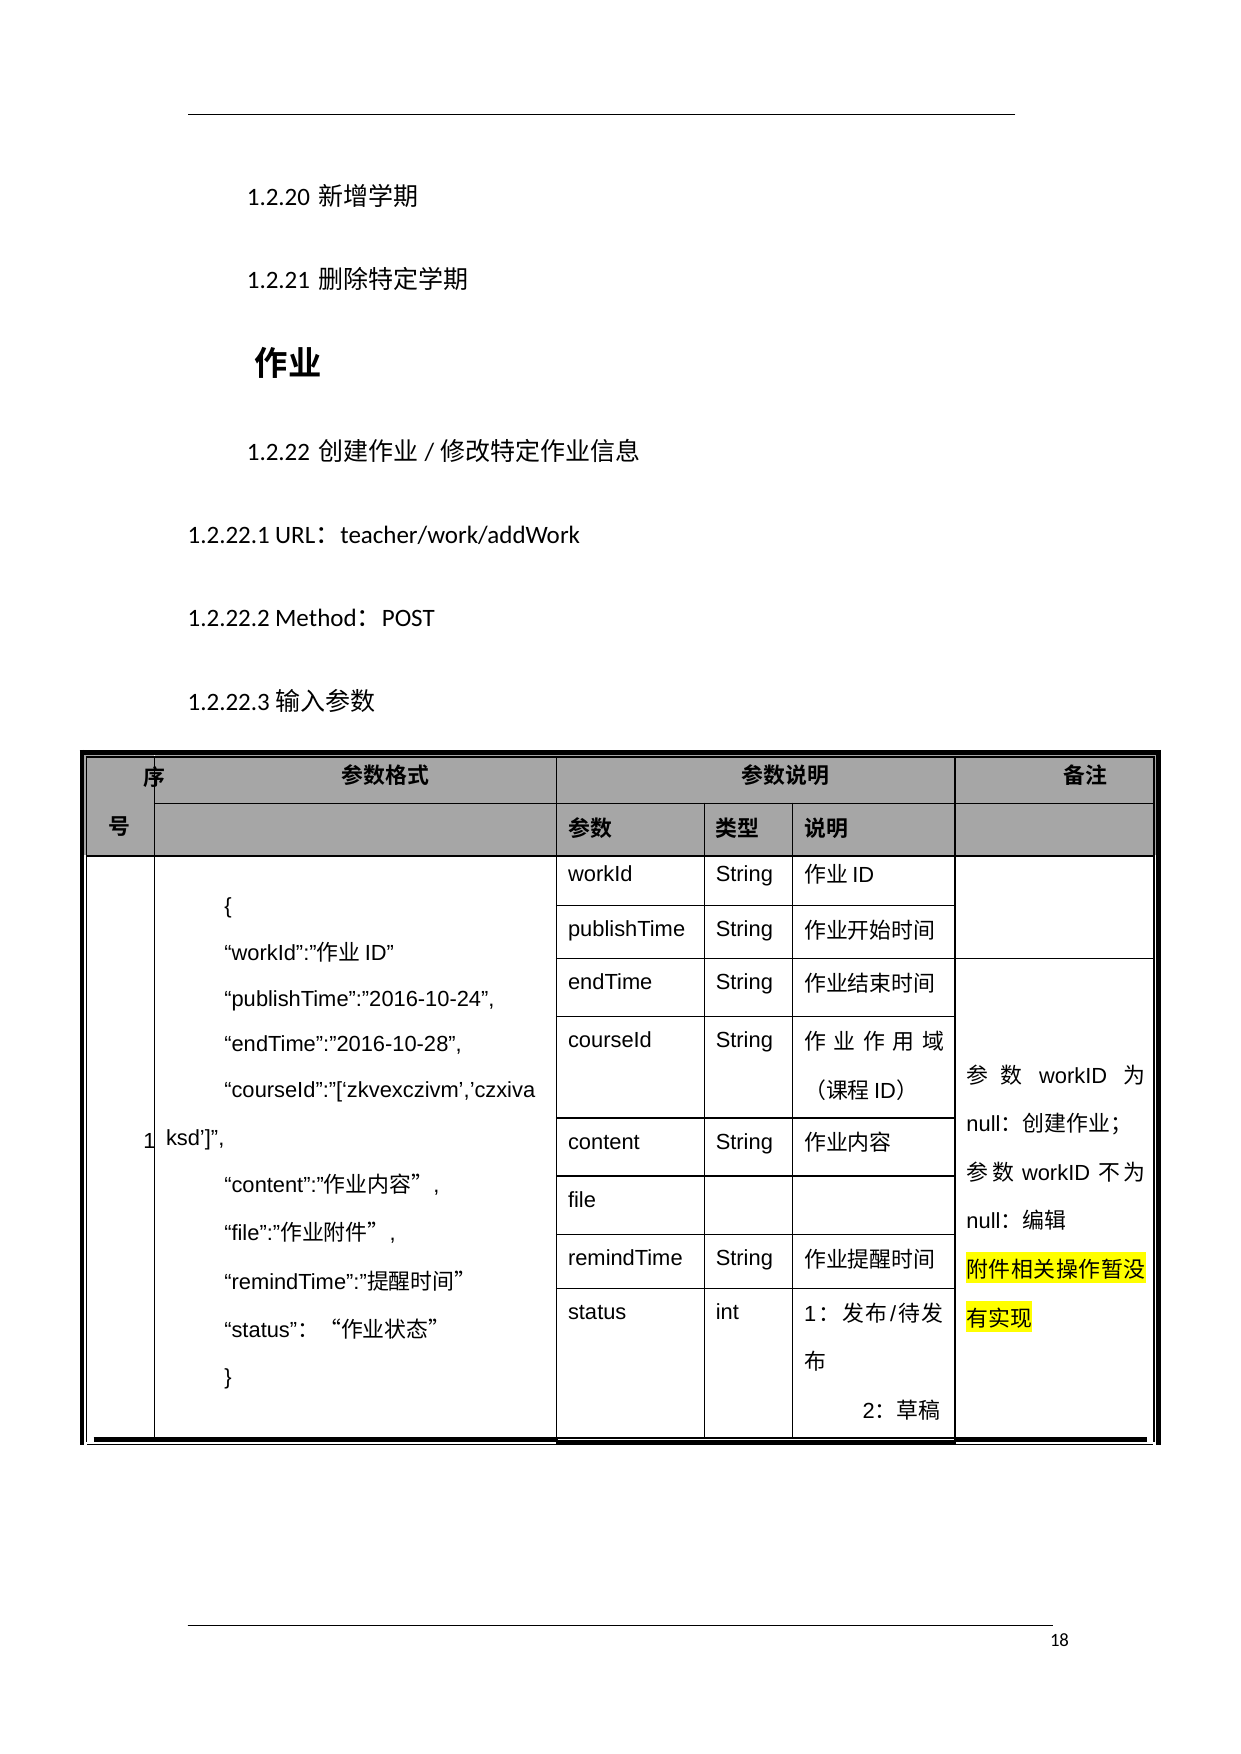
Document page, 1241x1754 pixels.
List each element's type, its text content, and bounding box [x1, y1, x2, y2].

table_cell 说明 [793, 804, 954, 855]
table_cell courseId [557, 1017, 704, 1117]
table_cell 参数workID为null：创建作业； 参数workID不为null：编辑 附件相关操作暂没有实现 [956, 959, 1153, 1437]
table_cell [956, 804, 1153, 855]
table_cell String [705, 1235, 792, 1287]
table_header 序号 [87, 758, 154, 855]
table_cell 类型 [705, 804, 792, 855]
table_cell workId [557, 857, 704, 905]
table_cell [956, 857, 1153, 957]
table_cell publishTime [557, 906, 704, 957]
subtitle 输入参数 [187, 667, 1053, 732]
table_cell String [705, 1017, 792, 1117]
subtitle Method：POST [187, 583, 1053, 648]
table_cell 作业开始时间 [793, 906, 954, 957]
table_cell { “workId”:”作业ID” “publishTime”:”2016-10-24”, “endTime”:”2016-10-28”, “courseId”:”[‘zkvexczivm’,’czxivaksd’]”, “content”:”作业内容”, “file”:”作业附件”, “remindTime”:”提醒时间” “status”：“作业状态” } [155, 857, 556, 1437]
table_cell 1：发布/待发布 2：草稿 [793, 1289, 954, 1437]
subtitle 新增学期 [247, 162, 1053, 227]
table_cell String [705, 1119, 792, 1175]
table_cell content [557, 1119, 704, 1175]
table_cell String [705, 959, 792, 1016]
table_cell file [557, 1177, 704, 1233]
subtitle 删除特定学期 [247, 245, 1053, 310]
subtitle URL：teacher/work/addWork [187, 500, 1053, 565]
table_cell 作业作用域（课程ID） [793, 1017, 954, 1117]
table_cell [155, 804, 556, 855]
table_cell 作业ID [793, 857, 954, 905]
table_header 参数说明 [557, 758, 954, 803]
table_cell String [705, 906, 792, 957]
table_cell 作业内容 [793, 1119, 954, 1175]
table_cell int [705, 1289, 792, 1437]
table_cell [705, 1177, 792, 1233]
table_cell 1 [87, 857, 154, 1437]
table_header 备注 [956, 758, 1153, 803]
subtitle 创建作业 / 修改特定作业信息 [247, 417, 1053, 482]
table_cell [793, 1177, 954, 1233]
table_cell String [705, 857, 792, 905]
table_header 参数格式 [155, 758, 556, 803]
table_cell status [557, 1289, 704, 1437]
text 作业 [187, 328, 1053, 393]
table_cell 作业提醒时间 [793, 1235, 954, 1287]
table_cell remindTime [557, 1235, 704, 1287]
table_cell endTime [557, 959, 704, 1016]
table_cell 作业结束时间 [793, 959, 954, 1016]
table_cell 参数 [557, 804, 704, 855]
